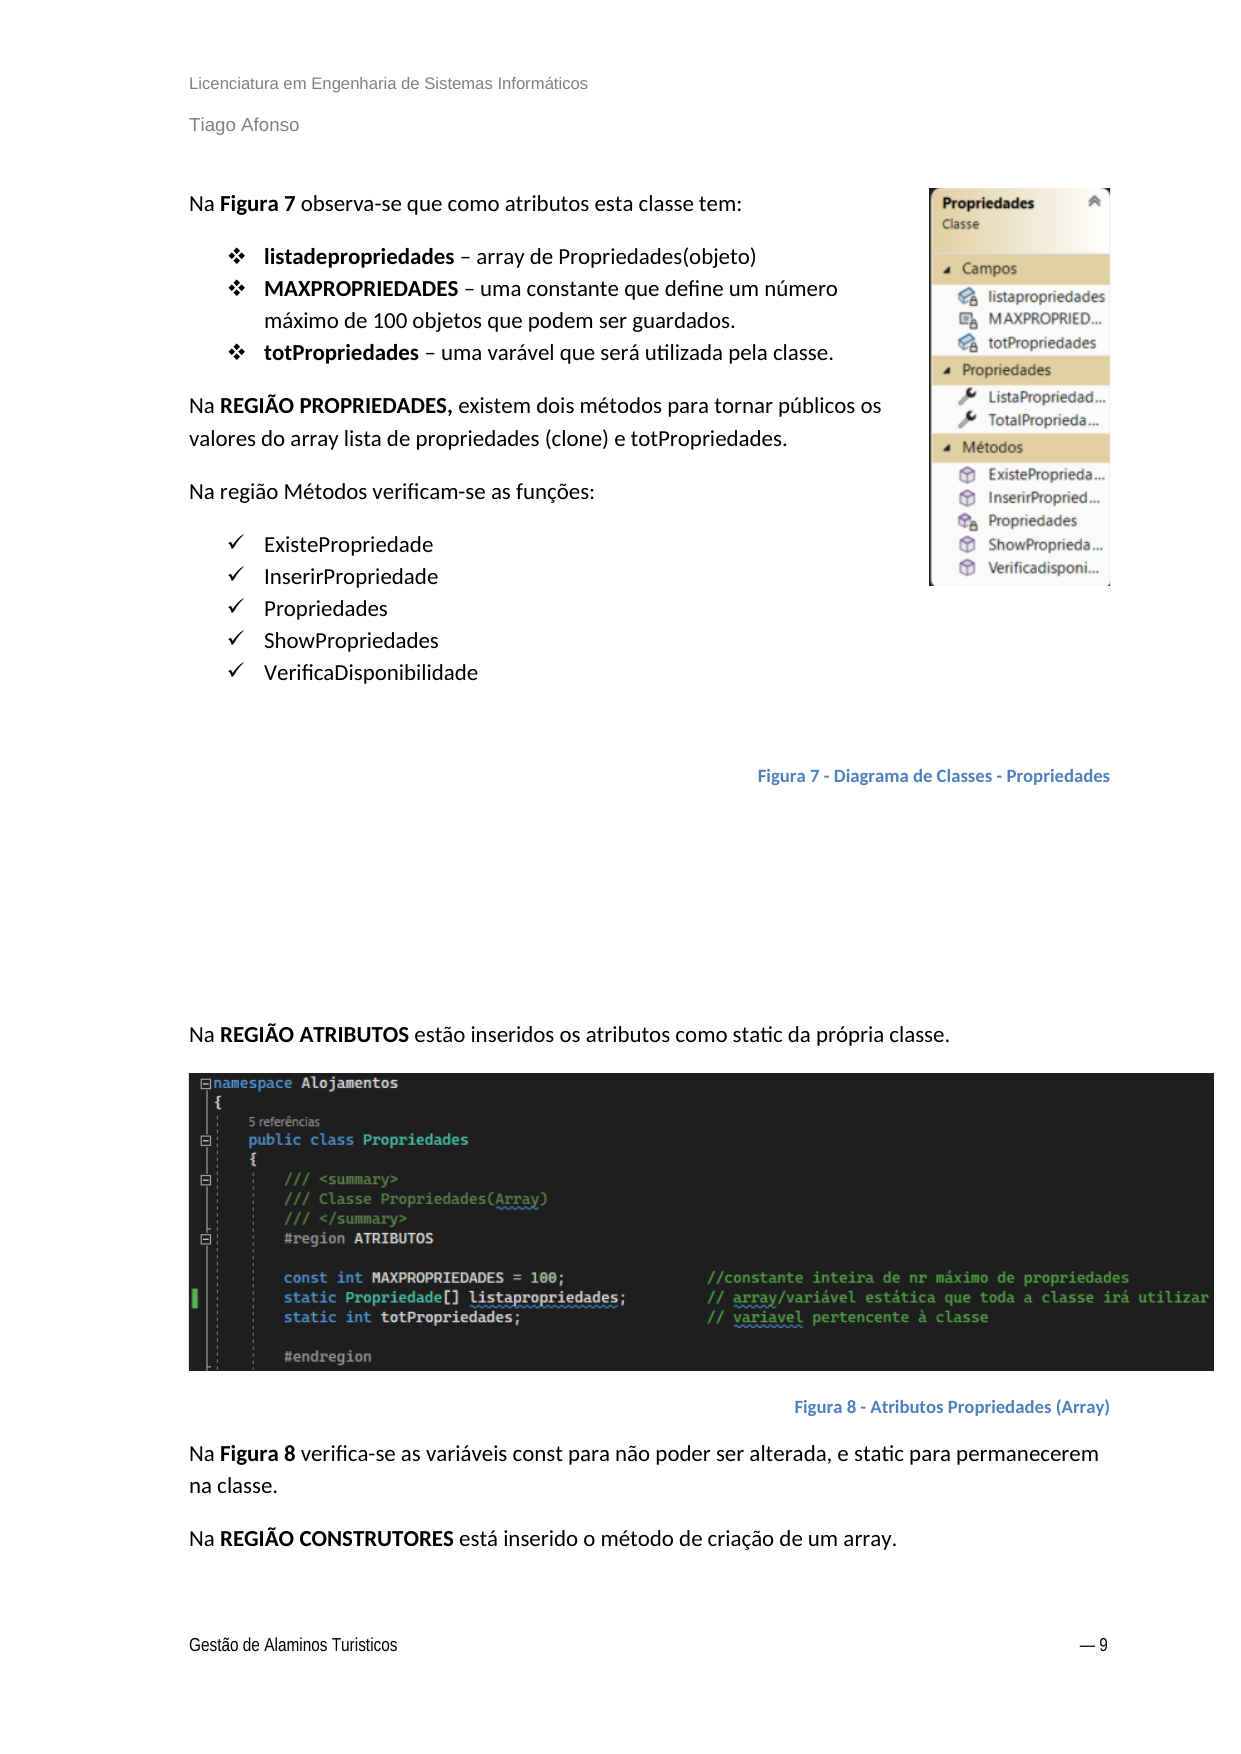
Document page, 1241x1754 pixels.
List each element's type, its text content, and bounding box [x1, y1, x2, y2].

text Na REGIÃO CONSTRUTORES está inserido o método de criação de um array. [189, 1524, 1110, 1552]
list InserirPropriedade [226, 562, 1110, 590]
list totPropriedades – uma varável que será utilizada pela classe. [226, 338, 929, 367]
text Figura 7 - Diagrama de Classes - Propriedades [189, 764, 1110, 787]
text Na Figura 8 verifica-se as variáveis const para não poder ser alterada, e static para permanecerem na classe. [189, 1439, 1110, 1499]
picture [188, 1073, 1214, 1371]
picture [929, 188, 1111, 586]
list Propriedades [226, 594, 1110, 622]
text Na REGIÃO PROPRIEDADES, existem dois métodos para tornar públicos os valores do array lista de propriedades (clone) e totPropriedades. [189, 392, 929, 452]
text Na REGIÃO ATRIBUTOS estão inseridos os atributos como static da própria classe. [189, 1020, 1110, 1048]
text Na Figura 7 observa-se que como atributos esta classe tem: [189, 189, 929, 217]
list ShowPropriedades [226, 626, 1110, 654]
list VerificaDisponibilidade [226, 658, 1110, 687]
list MAXPROPRIEDADES – uma constante que define um número máximo de 100 objetos que podem ser guardados. [226, 274, 929, 334]
text Na região Métodos verificam-se as funções: [189, 477, 929, 505]
list listadepropriedades – array de Propriedades(objeto) [226, 242, 929, 270]
list ExistePropriedade [226, 530, 929, 558]
